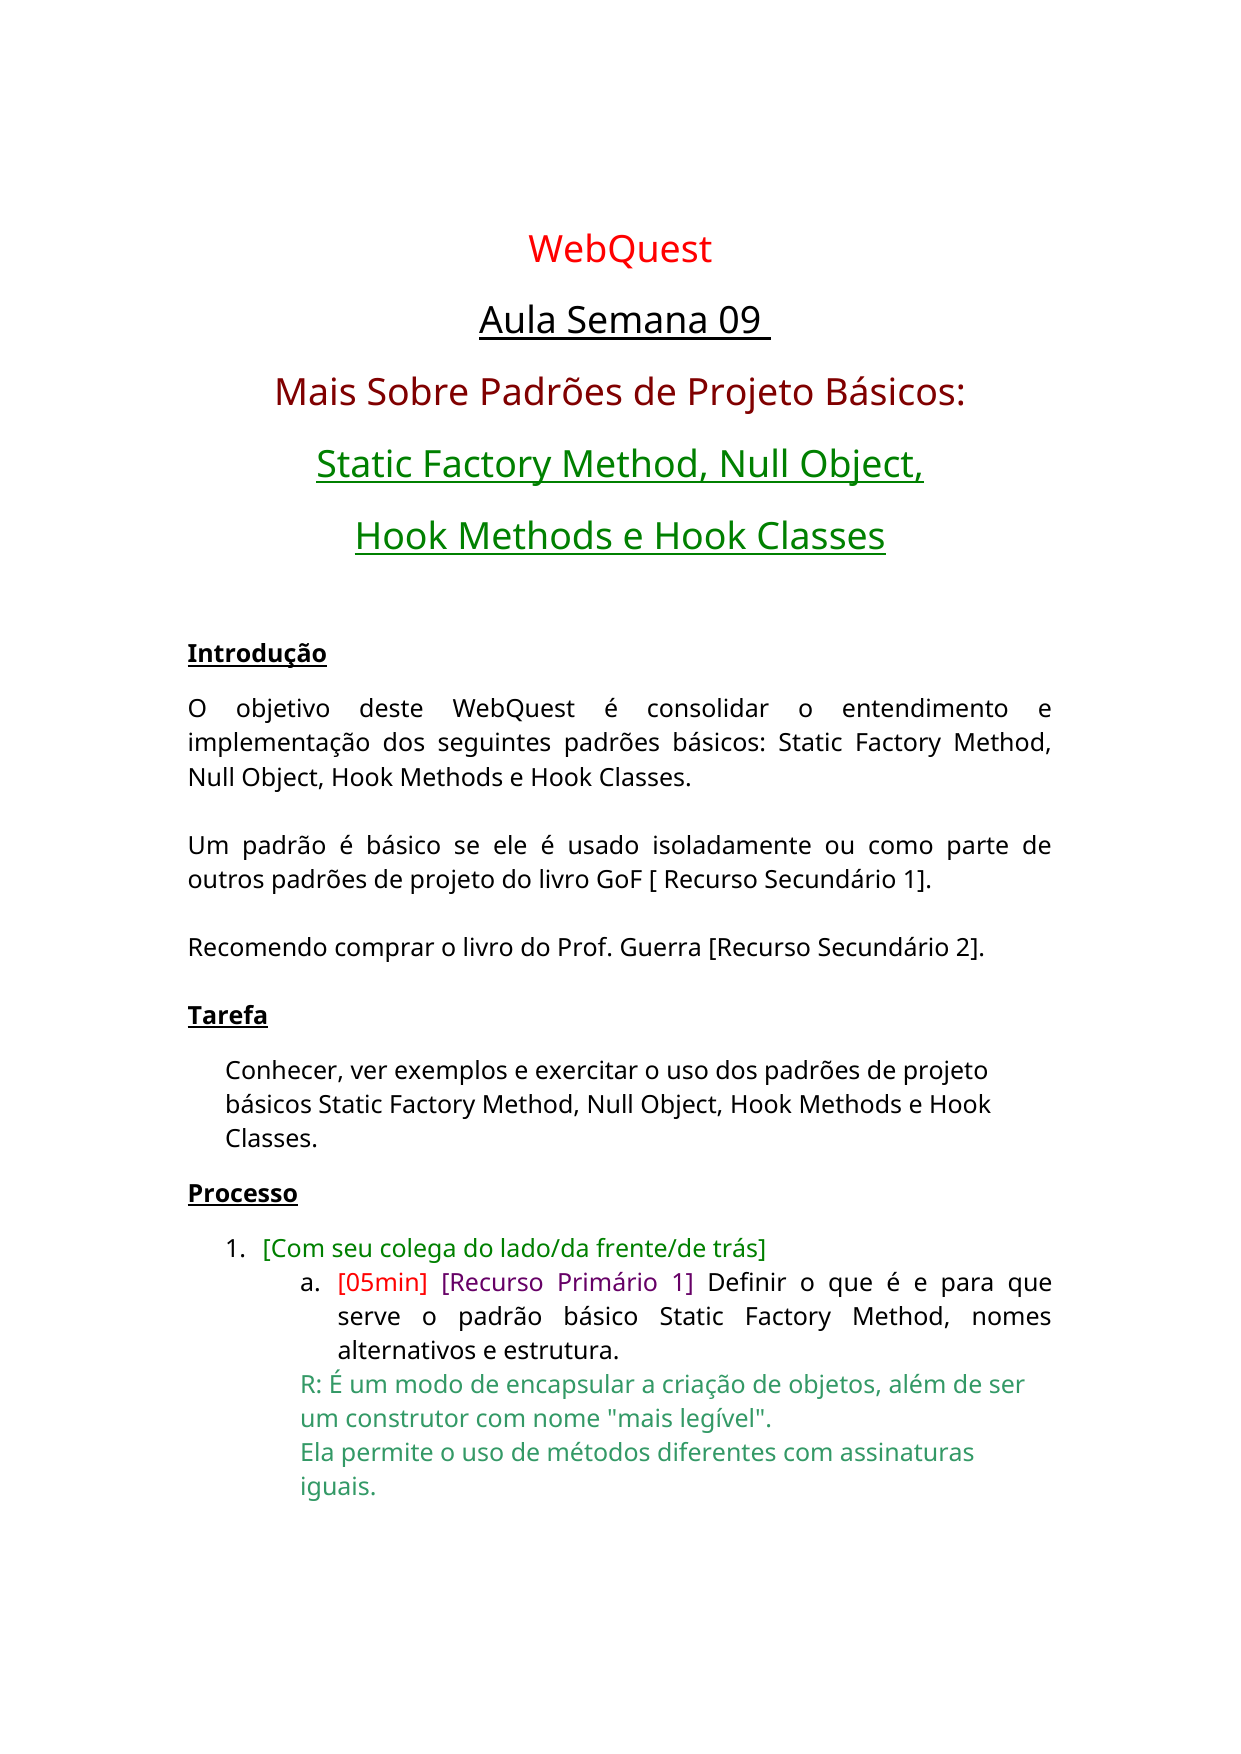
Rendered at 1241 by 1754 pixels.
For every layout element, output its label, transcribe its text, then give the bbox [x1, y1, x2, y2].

text Recomendo comprar o livro do Prof. Guerra [Recurso Secundário 2]. [187, 929, 1053, 963]
text O objetivo deste WebQuest é consolidar o entendimento e implementação dos seguintes padrões básicos: Static Factory Method, Null Object, Hook Methods e Hook Classes. [187, 691, 1053, 793]
text Um padrão é básico se ele é usado isoladamente ou como parte de outros padrões de projeto do livro GoF [ Recurso Secundário 1]. [187, 827, 1053, 895]
text Conhecer, ver exemplos e exercitar o uso dos padrões de projeto básicos Static Factory Method, Null Object, Hook Methods e Hook Classes. [225, 1052, 1053, 1155]
text Hook Methods e Hook Classes [187, 509, 1053, 560]
text Processo [187, 1176, 1053, 1209]
text Mais Sobre Padrões de Projeto Básicos: [187, 366, 1053, 417]
text Introdução [187, 636, 1053, 670]
text Static Factory Method, Null Object, [187, 437, 1053, 488]
text Aula Semana 09 [187, 294, 1053, 345]
text WebQuest [187, 222, 1053, 273]
list R: É um modo de encapsular a criação de objetos, além de ser um construtor com nome "mais legível". Ela permite o uso de métodos diferentes com assinaturas iguais. [300, 1367, 1053, 1503]
text Tarefa [187, 998, 1053, 1032]
list [Com seu colega do lado/da frente/de trás] [225, 1230, 1053, 1264]
list [05min] [Recurso Primário 1] Definir o que é e para que serve o padrão básico Static Factory Method, nomes alternativos e estrutura. [300, 1264, 1053, 1367]
